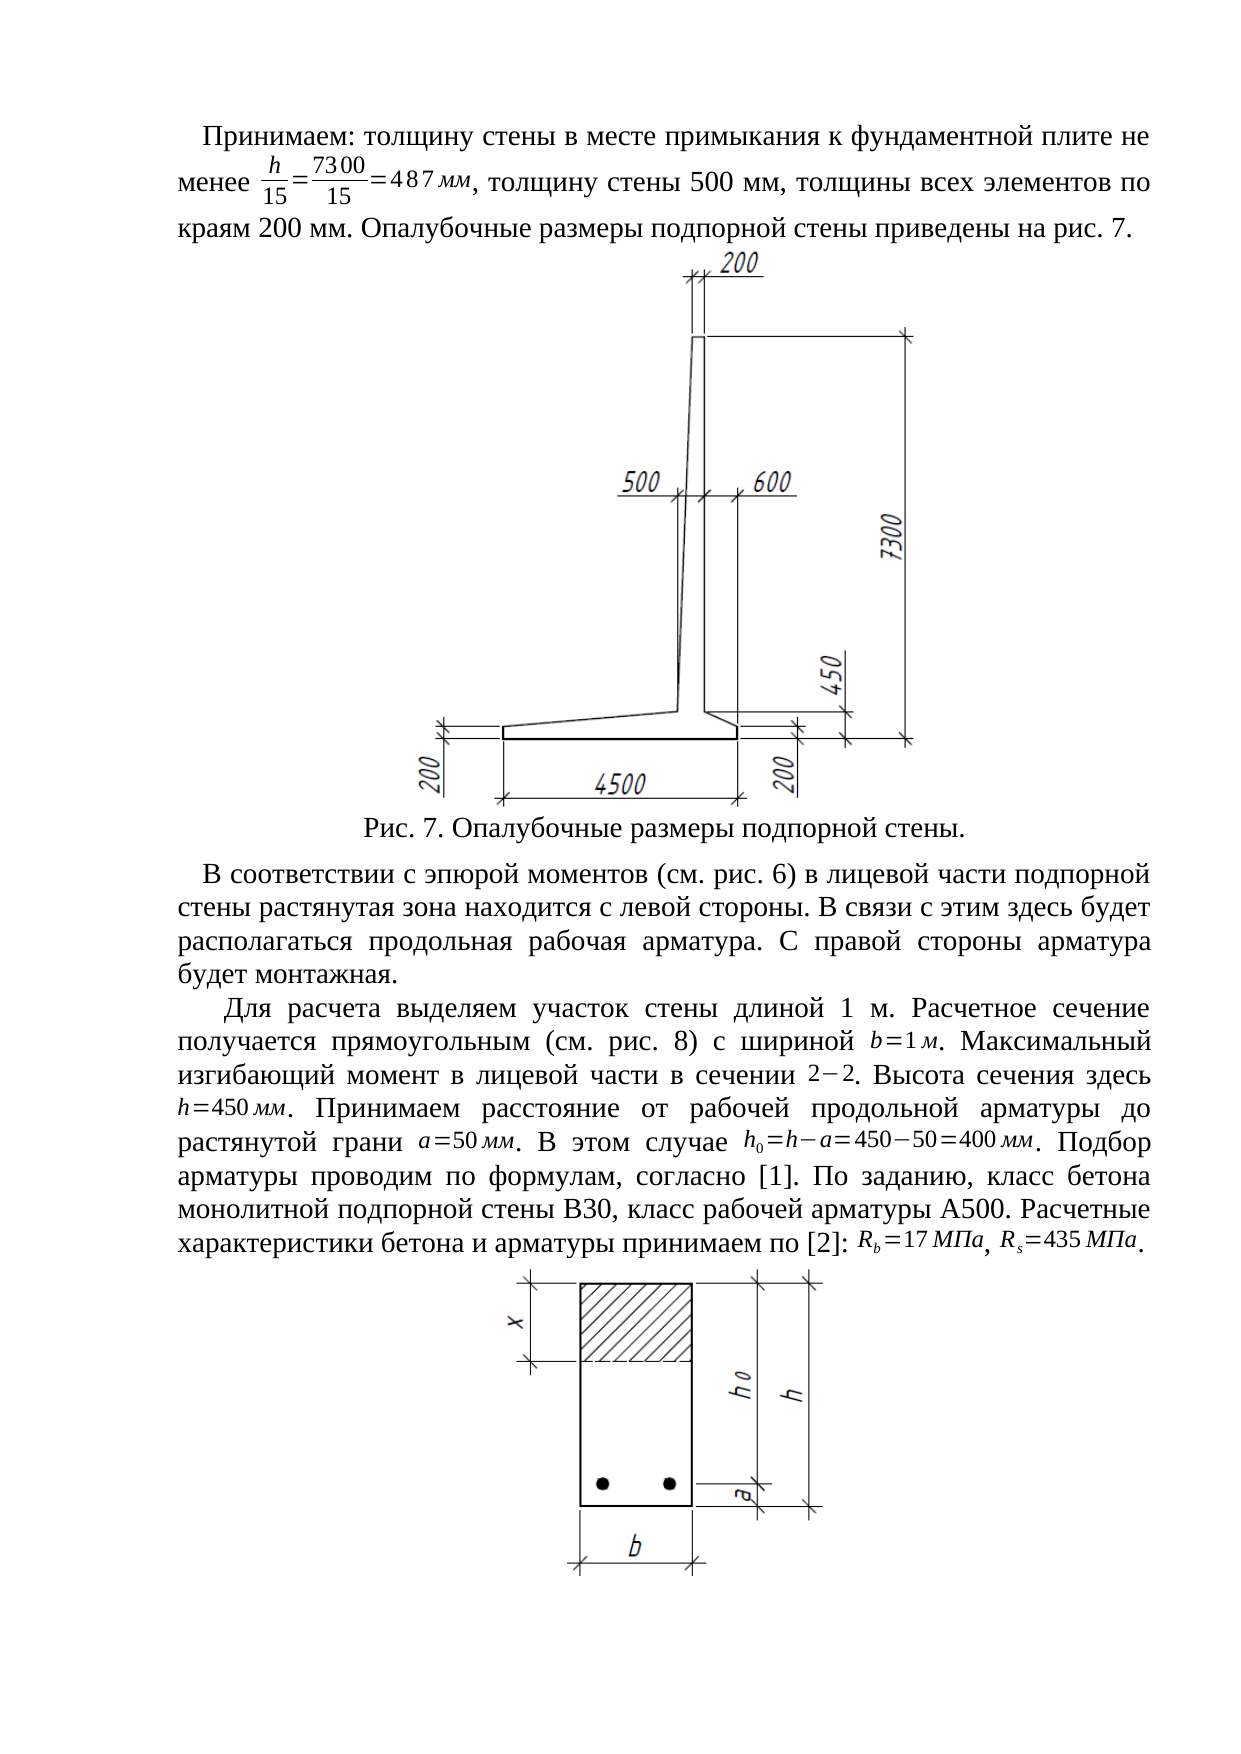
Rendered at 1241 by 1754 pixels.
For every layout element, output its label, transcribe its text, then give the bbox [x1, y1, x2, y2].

text В соответствии с эпюрой моментов (см. рис. 6) в лицевой части подпорной стены растянутая зона находится с левой стороны. В связи с этим здесь будет располагаться продольная рабочая арматура. С правой стороны арматура будет монтажная. [177, 856, 1152, 990]
text Принимаем: толщину стены в месте примыкания к фундаментной плите не менее , толщину стены 500 мм, толщины всех элементов по краям 200 мм. Опалубочные размеры подпорной стены приведены на рис. 7. [177, 118, 1152, 244]
picture [499, 1258, 830, 1576]
text Рис. 7. Опалубочные размеры подпорной стены. [177, 810, 1152, 843]
picture [410, 244, 919, 810]
text Для расчета выделяем участок стены длиной 1 м. Расчетное сечение получается прямоугольным (см. рис. 8) с шириной . Максимальный изгибающий момент в лицевой части в сечении . Высота сечения здесь . Принимаем расстояние от рабочей продольной арматуры до растянутой грани . В этом случае . Подбор арматуры проводим по формулам, согласно [1]. По заданию, класс бетона монолитной подпорной стены В30, класс рабочей арматуры А500. Расчетные характеристики бетона и арматуры принимаем по [2]: , . [177, 990, 1152, 1258]
